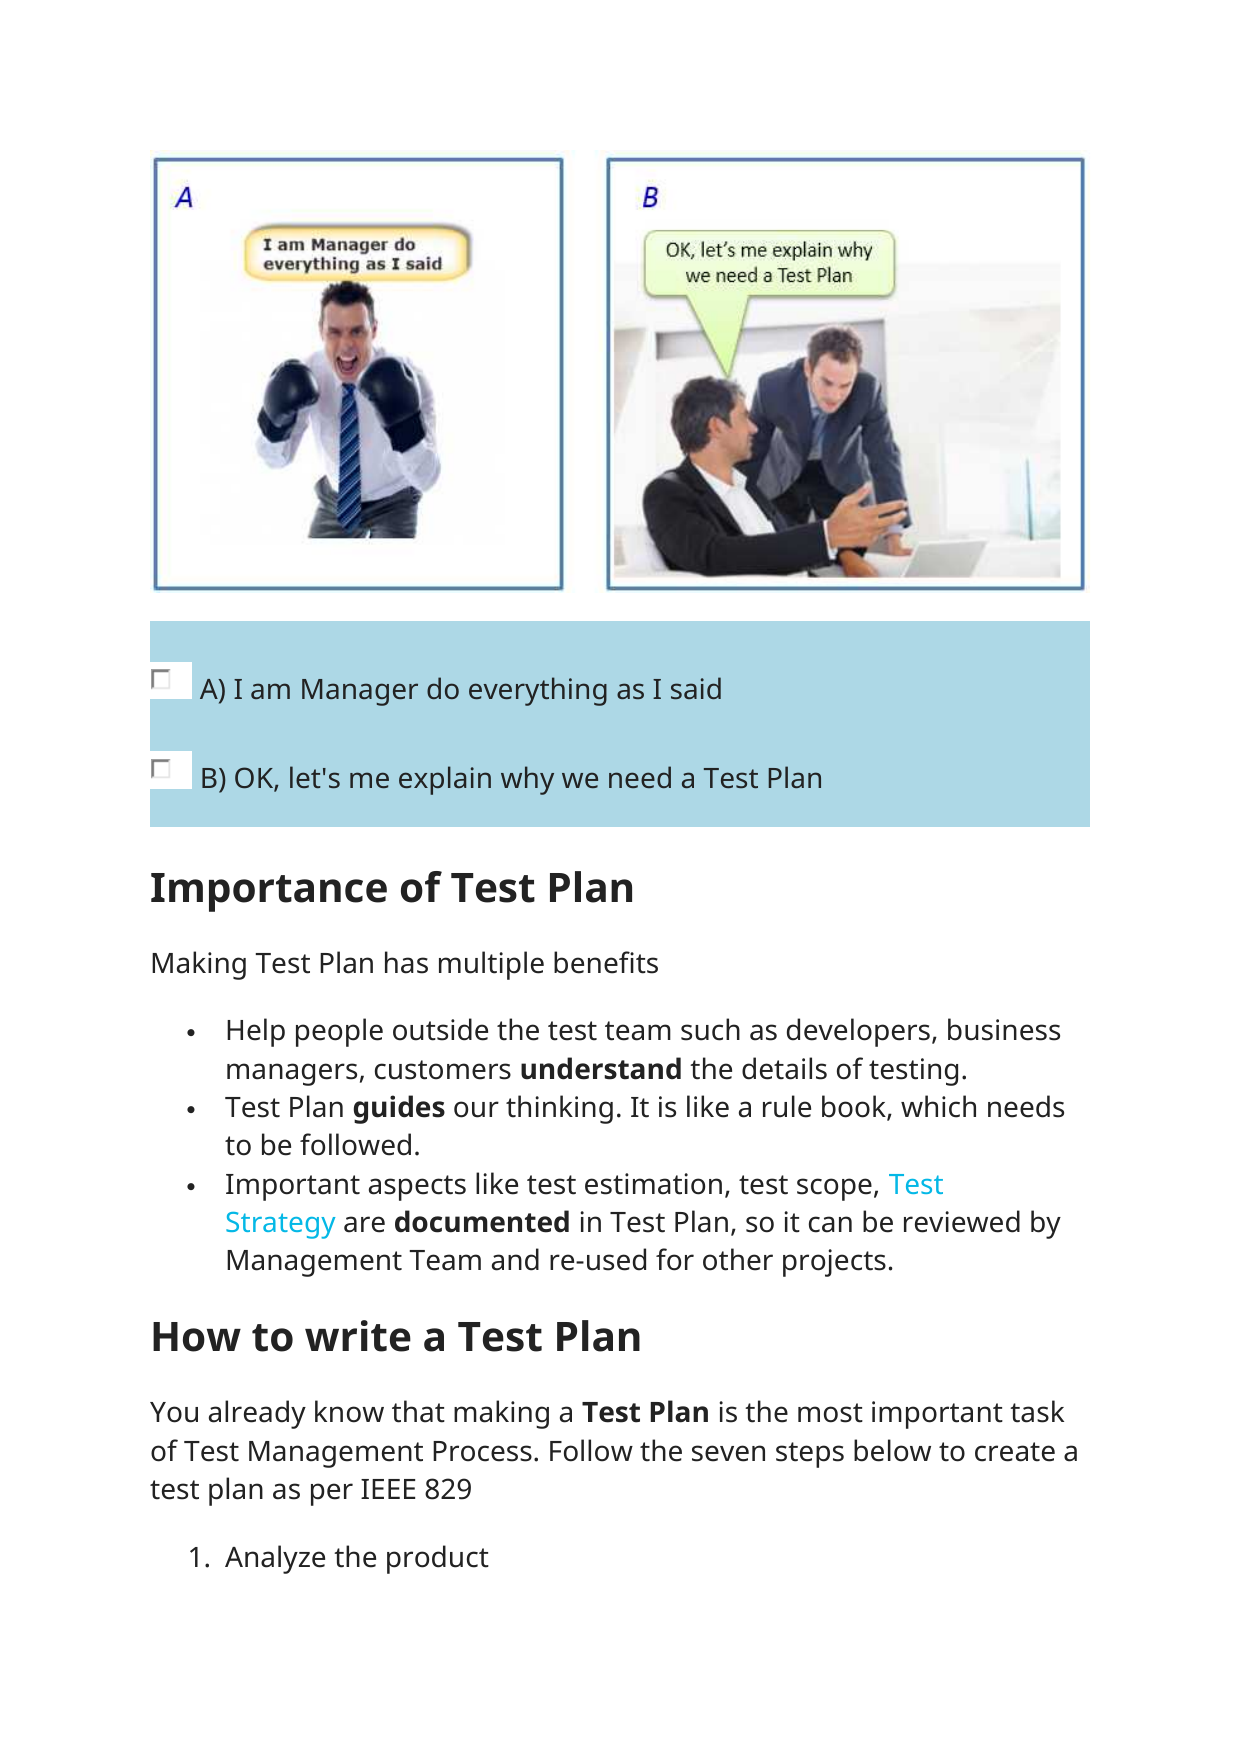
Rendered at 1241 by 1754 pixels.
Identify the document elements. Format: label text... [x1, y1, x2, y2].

text Making Test Plan has multiple benefits [150, 943, 1090, 982]
list Analyze the product [187, 1537, 1090, 1575]
subtitle Importance of Test Plan [150, 859, 1090, 914]
text A) I am Manager do everything as I said B) OK, let's me explain why we need a Test Plan [150, 621, 1090, 827]
list Important aspects like test estimation, test scope, Test Strategy are documented in Test Plan, so it can be reviewed by Management Team and re-used for other projects. [187, 1164, 1090, 1279]
subtitle How to write a Test Plan [150, 1308, 1090, 1363]
picture [150, 150, 1091, 593]
list Test Plan guides our thinking. It is like a rule book, which needs to be followed. [187, 1087, 1090, 1164]
text You already know that making a Test Plan is the most important task of Test Management Process. Follow the seven steps below to create a test plan as per IEEE 829 [150, 1393, 1090, 1508]
list Help people outside the test team such as developers, business managers, customers understand the details of testing. [187, 1011, 1090, 1087]
